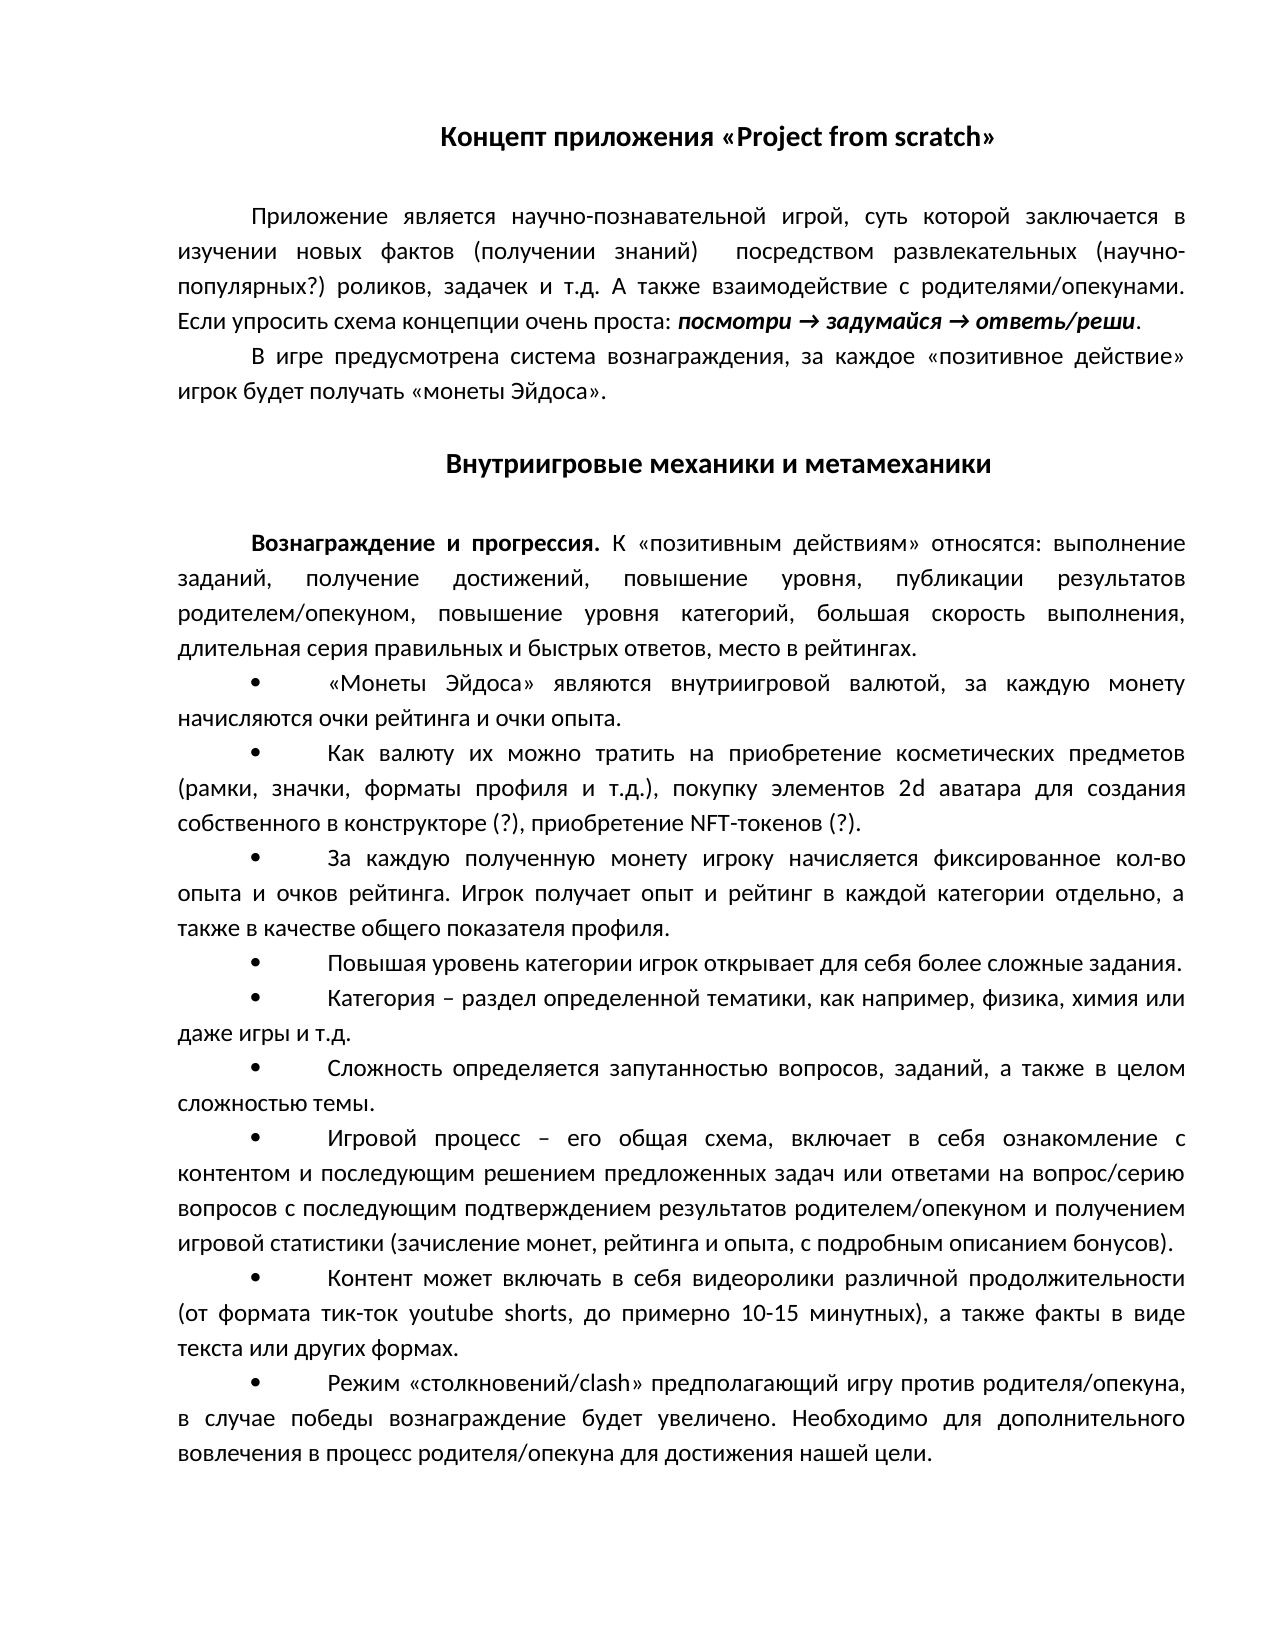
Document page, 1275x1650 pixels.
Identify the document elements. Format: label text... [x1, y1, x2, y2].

list Как валюту их можно тратить на приобретение косметических предметов (рамки, значки, форматы профиля и т.д.), покупку элементов 2d аватара для создания собственного в конструкторе (?), приобретение NFT-токенов (?). [177, 737, 1186, 837]
text Концепт приложения «Project from scratch» [177, 118, 1186, 154]
text Вознаграждение и прогрессия. К «позитивным действиям» относятся: выполнение заданий, получение достижений, повышение уровня, публикации результатов родителем/опекуном, повышение уровня категорий, большая скорость выполнения, длительная серия правильных и быстрых ответов, место в рейтингах. [177, 527, 1186, 662]
list Контент может включать в себя видеоролики различной продолжительности (от формата тик-ток youtube shorts, до примерно 10-15 минутных), а также факты в виде текста или других формах. [177, 1262, 1186, 1362]
list За каждую полученную монету игроку начисляется фиксированное кол-во опыта и очков рейтинга. Игрок получает опыт и рейтинг в каждой категории отдельно, а также в качестве общего показателя профиля. [177, 842, 1186, 942]
list Режим «столкновений/clash» предполагающий игру против родителя/опекуна, в случае победы вознаграждение будет увеличено. Необходимо для дополнительного вовлечения в процесс родителя/опекуна для достижения нашей цели. [177, 1367, 1186, 1467]
text Внутриигровые механики и метамеханики [177, 445, 1186, 481]
text Приложение является научно-познавательной игрой, суть которой заключается в изучении новых фактов (получении знаний) посредством развлекательных (научно-популярных?) роликов, задачек и т.д. А также взаимодействие с родителями/опекунами. Если упросить схема концепции очень проста: посмотри → задумайся → ответь/реши. [177, 200, 1186, 336]
list Повышая уровень категории игрок открывает для себя более сложные задания. [177, 947, 1186, 977]
list «Монеты Эйдоса» являются внутриигровой валютой, за каждую монету начисляются очки рейтинга и очки опыта. [177, 667, 1186, 732]
list Сложность определяется запутанностью вопросов, заданий, а также в целом сложностью темы. [177, 1052, 1186, 1117]
list Игровой процесс – его общая схема, включает в себя ознакомление с контентом и последующим решением предложенных задач или ответами на вопрос/серию вопросов с последующим подтверждением результатов родителем/опекуном и получением игровой статистики (зачисление монет, рейтинга и опыта, с подробным описанием бонусов). [177, 1122, 1186, 1257]
list Категория – раздел определенной тематики, как например, физика, химия или даже игры и т.д. [177, 982, 1186, 1047]
text В игре предусмотрена система вознаграждения, за каждое «позитивное действие» игрок будет получать «монеты Эйдоса». [177, 340, 1186, 406]
